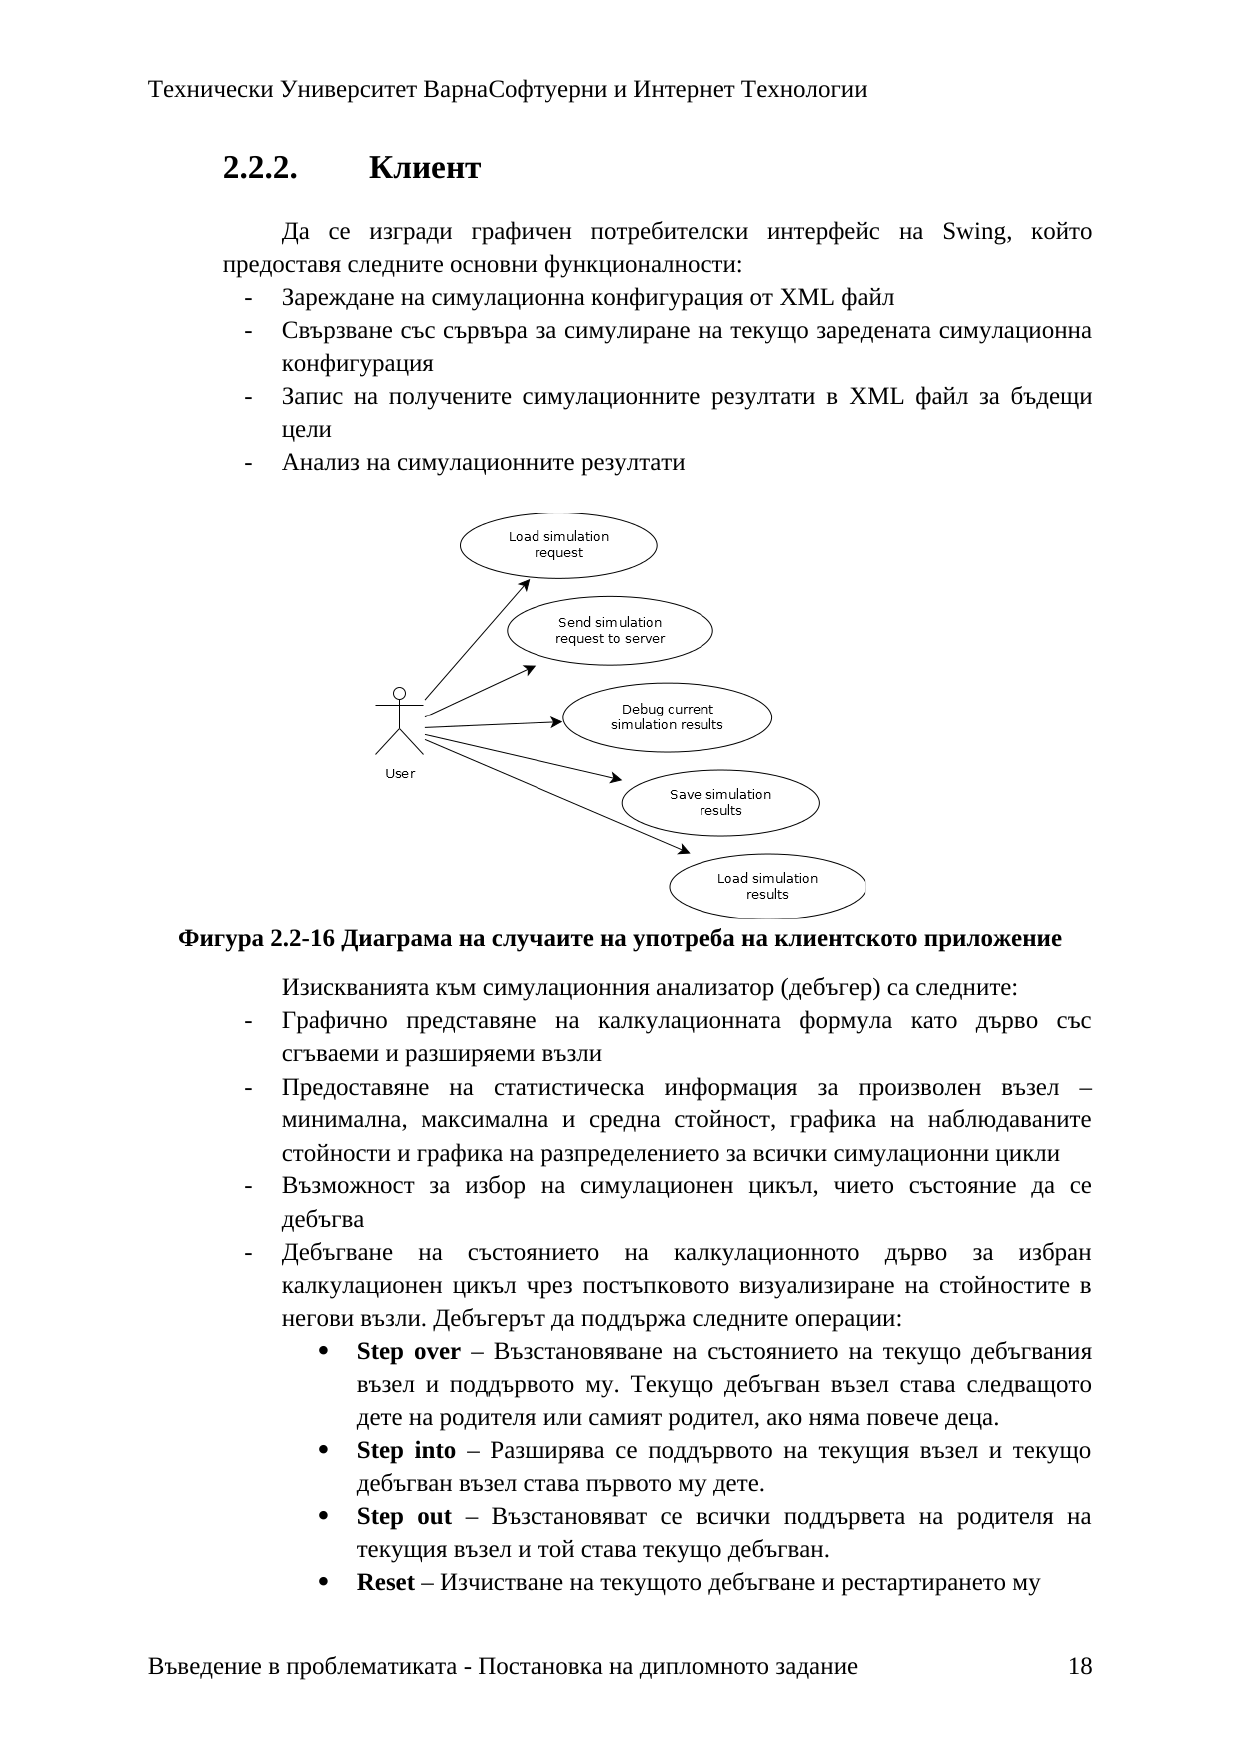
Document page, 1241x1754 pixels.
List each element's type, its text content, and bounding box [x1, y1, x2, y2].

picture [374, 513, 866, 919]
list Step into – Разширява се поддървото на текущия възел и текущо дебъгван възел става първото му дете. [319, 1435, 1093, 1497]
subtitle Клиент [223, 148, 1093, 186]
text Да се изгради графичен потребителски интерфейс на Swing, който предоставя следните основни функционалности: [223, 216, 1093, 278]
list Предоставяне на статистическа информация за произволен възел – минимална, максимална и средна стойност, графика на наблюдаваните стойности и графика на разпределението за всички симулационни цикли [244, 1072, 1093, 1166]
list Зареждане на симулационна конфигурация от XML файл [244, 282, 1093, 311]
list Графично представяне на калкулационната формула като дърво със сгъваеми и разширяеми възли [244, 1006, 1093, 1067]
list Възможност за избор на симулационен цикъл, чието състояние да се дебъгва [244, 1171, 1093, 1232]
text Изискванията към симулационния анализатор (дебъгер) са следните: [223, 972, 1093, 1001]
list Step over – Възстановяване на състоянието на текущо дебъгвания възел и поддървото му. Текущо дебъгван възел става следващото дете на родителя или самият родител, ако няма повече деца. [319, 1336, 1093, 1431]
list Анализ на симулационните резултати [244, 447, 1093, 476]
list Step out – Възстановяват се всички поддървета на родителя на текущия възел и той става текущо дебъгван. [319, 1501, 1093, 1563]
list Reset – Изчистване на текущото дебъгване и рестартирането му [319, 1567, 1093, 1596]
list Запис на получените симулационните резултати в XML файл за бъдещи цели [244, 381, 1093, 443]
list Свързване със сървъра за симулиране на текущо заредената симулационна конфигурация [244, 315, 1093, 377]
list Дебъгване на състоянието на калкулационното дърво за избран калкулационен цикъл чрез постъпковото визуализиране на стойностите в негови възли. Дебъгерът да поддържа следните операции: [244, 1237, 1093, 1331]
